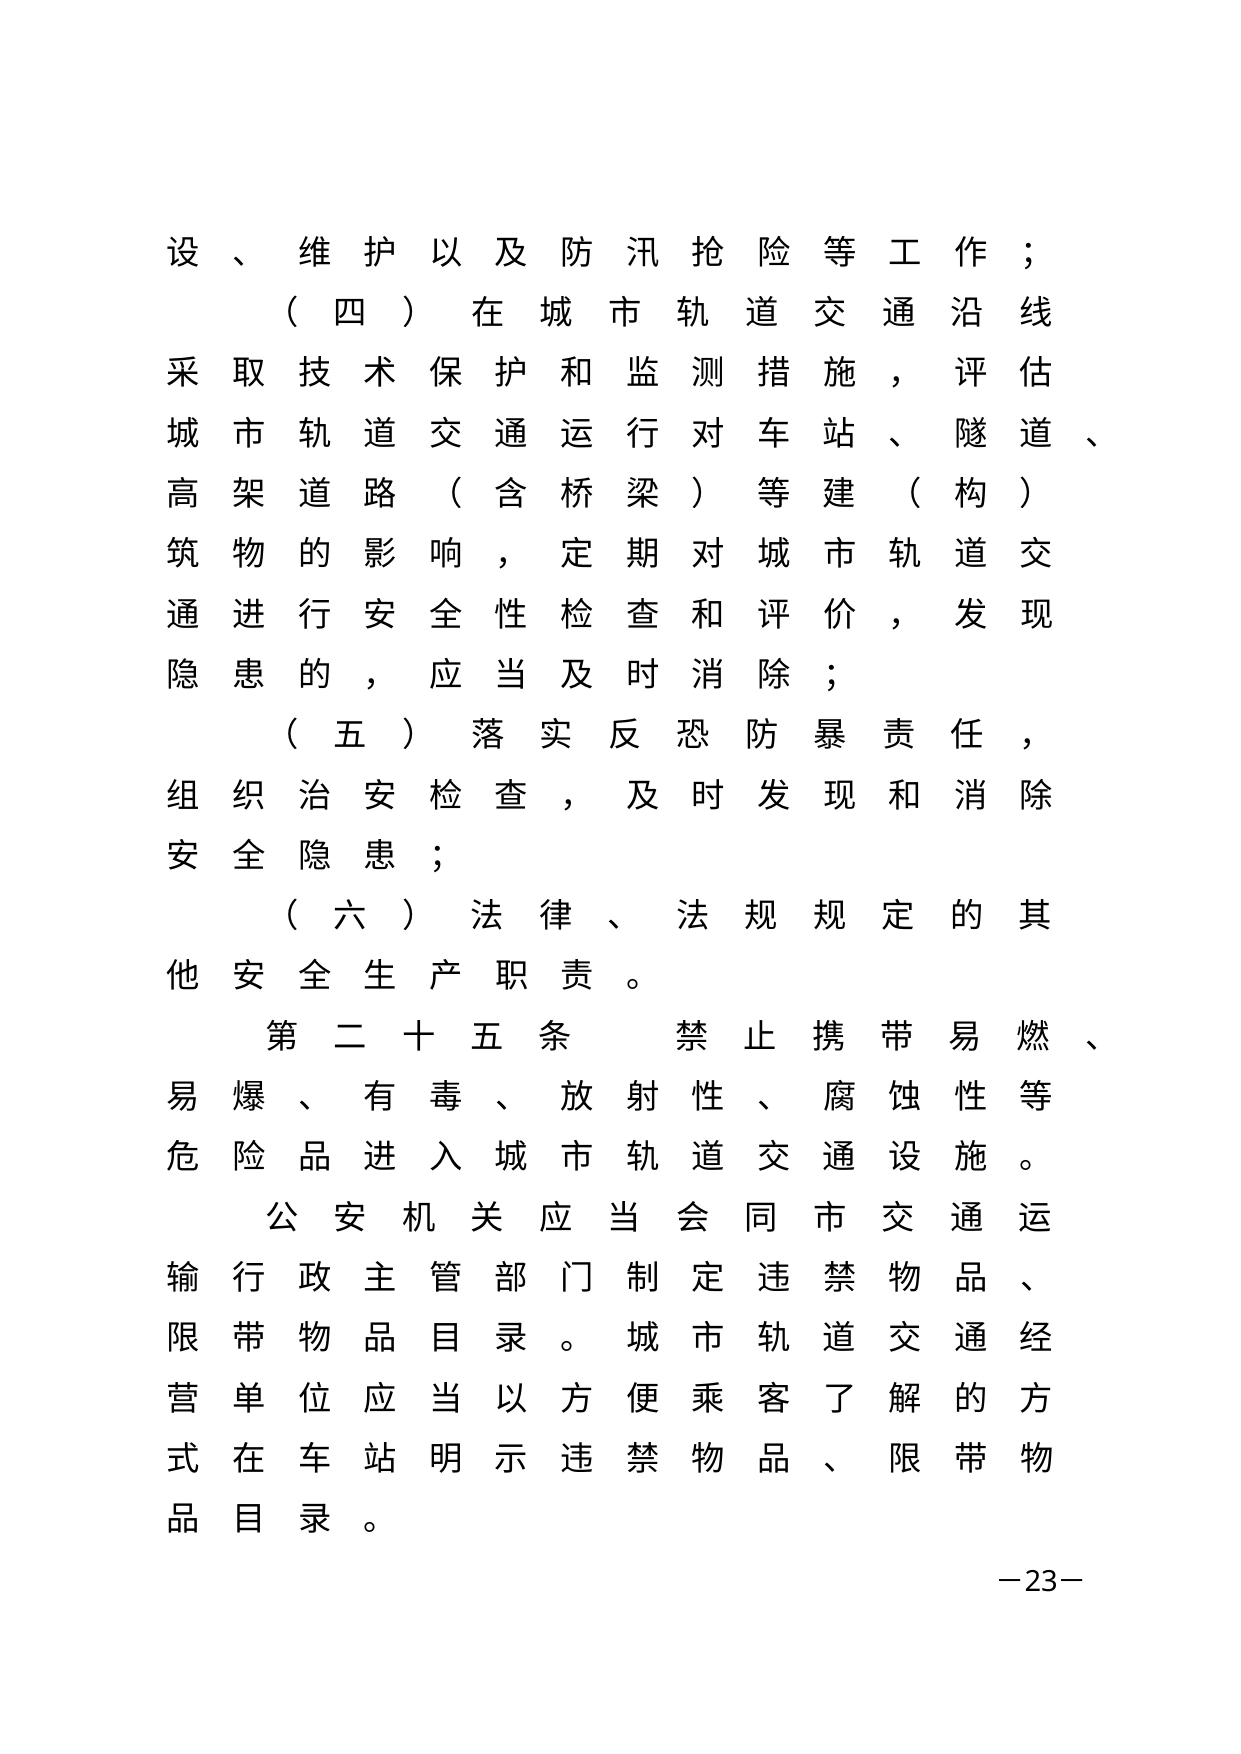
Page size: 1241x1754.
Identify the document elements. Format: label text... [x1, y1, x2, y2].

text （四）在城市轨道交通沿线采取技术保护和监测措施，评估城市轨道交通运行对车站、隧道、高架道路（含桥梁）等建（构）筑物的影响，定期对城市轨道交通进行安全性检查和评价，发现隐患的，应当及时消除； [167, 280, 1085, 702]
text （五）落实反恐防暴责任，组织治安检查，及时发现和消除安全隐患； [167, 702, 1085, 883]
text 第二十五条 禁止携带易燃、易爆、有毒、放射性、腐蚀性等危险品进入城市轨道交通设施。 [167, 1003, 1085, 1184]
text （三）落实防洪排涝责任，负责城市轨道交通相关防洪排涝设施的建设、维护，配合水务等有关部门做好防洪排涝设施的建设、维护以及防汛抢险等工作； [167, 219, 1085, 280]
text 公安机关应当会同市交通运输行政主管部门制定违禁物品、限带物品目录。城市轨道交通经营单位应当以方便乘客了解的方式在车站明示违禁物品、限带物品目录。 [167, 1184, 1085, 1546]
text （六）法律、法规规定的其他安全生产职责。 [167, 883, 1085, 1003]
